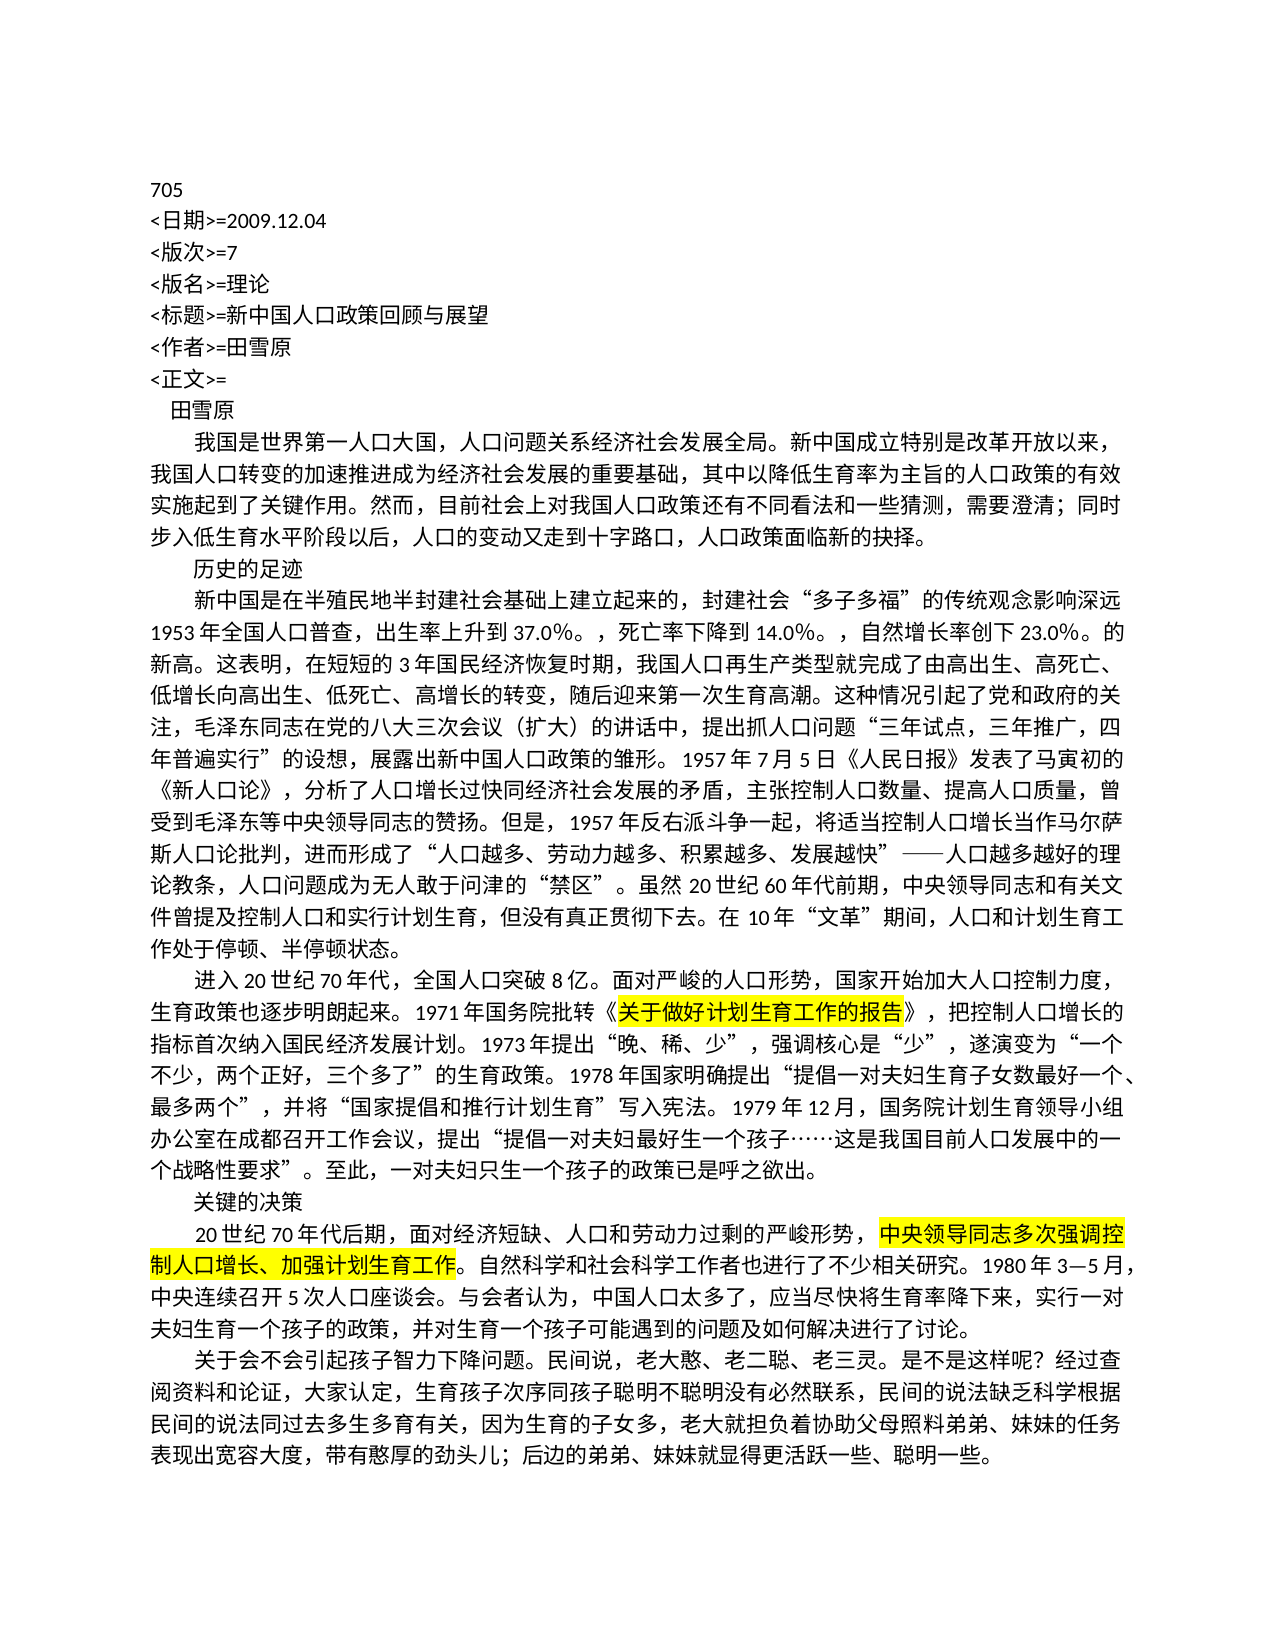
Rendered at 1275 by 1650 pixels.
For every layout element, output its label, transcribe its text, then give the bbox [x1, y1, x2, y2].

text <标题>=新中国人口政策回顾与展望 [150, 298, 1125, 330]
text <作者>=田雪原 [150, 330, 1125, 362]
text 我国是世界第一人口大国，人口问题关系经济社会发展全局。新中国成立特别是改革开放以来，我国人口转变的加速推进成为经济社会发展的重要基础，其中以降低生育率为主旨的人口政策的有效实施起到了关键作用。然而，目前社会上对我国人口政策还有不同看法和一些猜测，需要澄清；同时，步入低生育水平阶段以后，人口的变动又走到十字路口，人口政策面临新的抉择。 [150, 425, 1125, 552]
text 关键的决策 [150, 1185, 1125, 1217]
text <正文>= [150, 362, 1125, 393]
text <日期>=2009.12.04 [150, 203, 1125, 235]
text 进入20世纪70年代，全国人口突破8亿。面对严峻的人口形势，国家开始加大人口控制力度，生育政策也逐步明朗起来。1971年国务院批转《关于做好计划生育工作的报告》，把控制人口增长的指标首次纳入国民经济发展计划。1973年提出“晚、稀、少”，强调核心是“少”，遂演变为“一个不少，两个正好，三个多了”的生育政策。1978年国家明确提出“提倡一对夫妇生育子女数最好一个、最多两个”，并将“国家提倡和推行计划生育”写入宪法。1979年12月，国务院计划生育领导小组办公室在成都召开工作会议，提出“提倡一对夫妇最好生一个孩子……这是我国目前人口发展中的一个战略性要求”。至此，一对夫妇只生一个孩子的政策已是呼之欲出。 [150, 963, 1125, 1185]
text <版名>=理论 [150, 267, 1125, 298]
text 关于会不会引起孩子智力下降问题。民间说，老大憨、老二聪、老三灵。是不是这样呢？经过查阅资料和论证，大家认定，生育孩子次序同孩子聪明不聪明没有必然联系，民间的说法缺乏科学根据。民间的说法同过去多生多育有关，因为生育的子女多，老大就担负着协助父母照料弟弟、妹妹的任务，表现出宽容大度，带有憨厚的劲头儿；后边的弟弟、妹妹就显得更活跃一些、聪明一些。 [150, 1343, 1125, 1470]
text 705 [150, 177, 1125, 203]
text 新中国是在半殖民地半封建社会基础上建立起来的，封建社会“多子多福”的传统观念影响深远。1953年全国人口普查，出生率上升到37.0％。，死亡率下降到14.0％。，自然增长率创下23.0％。的新高。这表明，在短短的3年国民经济恢复时期，我国人口再生产类型就完成了由高出生、高死亡、低增长向高出生、低死亡、高增长的转变，随后迎来第一次生育高潮。这种情况引起了党和政府的关注，毛泽东同志在党的八大三次会议（扩大）的讲话中，提出抓人口问题“三年试点，三年推广，四年普遍实行”的设想，展露出新中国人口政策的雏形。1957年7月5日《人民日报》发表了马寅初的《新人口论》，分析了人口增长过快同经济社会发展的矛盾，主张控制人口数量、提高人口质量，曾受到毛泽东等中央领导同志的赞扬。但是，1957年反右派斗争一起，将适当控制人口增长当作马尔萨斯人口论批判，进而形成了“人口越多、劳动力越多、积累越多、发展越快”——人口越多越好的理论教条，人口问题成为无人敢于问津的“禁区”。虽然20世纪60年代前期，中央领导同志和有关文件曾提及控制人口和实行计划生育，但没有真正贯彻下去。在10年“文革”期间，人口和计划生育工作处于停顿、半停顿状态。 [150, 583, 1125, 963]
text 历史的足迹 [150, 552, 1125, 583]
text 20世纪70年代后期，面对经济短缺、人口和劳动力过剩的严峻形势，中央领导同志多次强调控制人口增长、加强计划生育工作。自然科学和社会科学工作者也进行了不少相关研究。1980年3—5月，中央连续召开5次人口座谈会。与会者认为，中国人口太多了，应当尽快将生育率降下来，实行一对夫妇生育一个孩子的政策，并对生育一个孩子可能遇到的问题及如何解决进行了讨论。 [150, 1217, 1125, 1343]
text 田雪原 [150, 393, 1125, 425]
text <版次>=7 [150, 235, 1125, 267]
